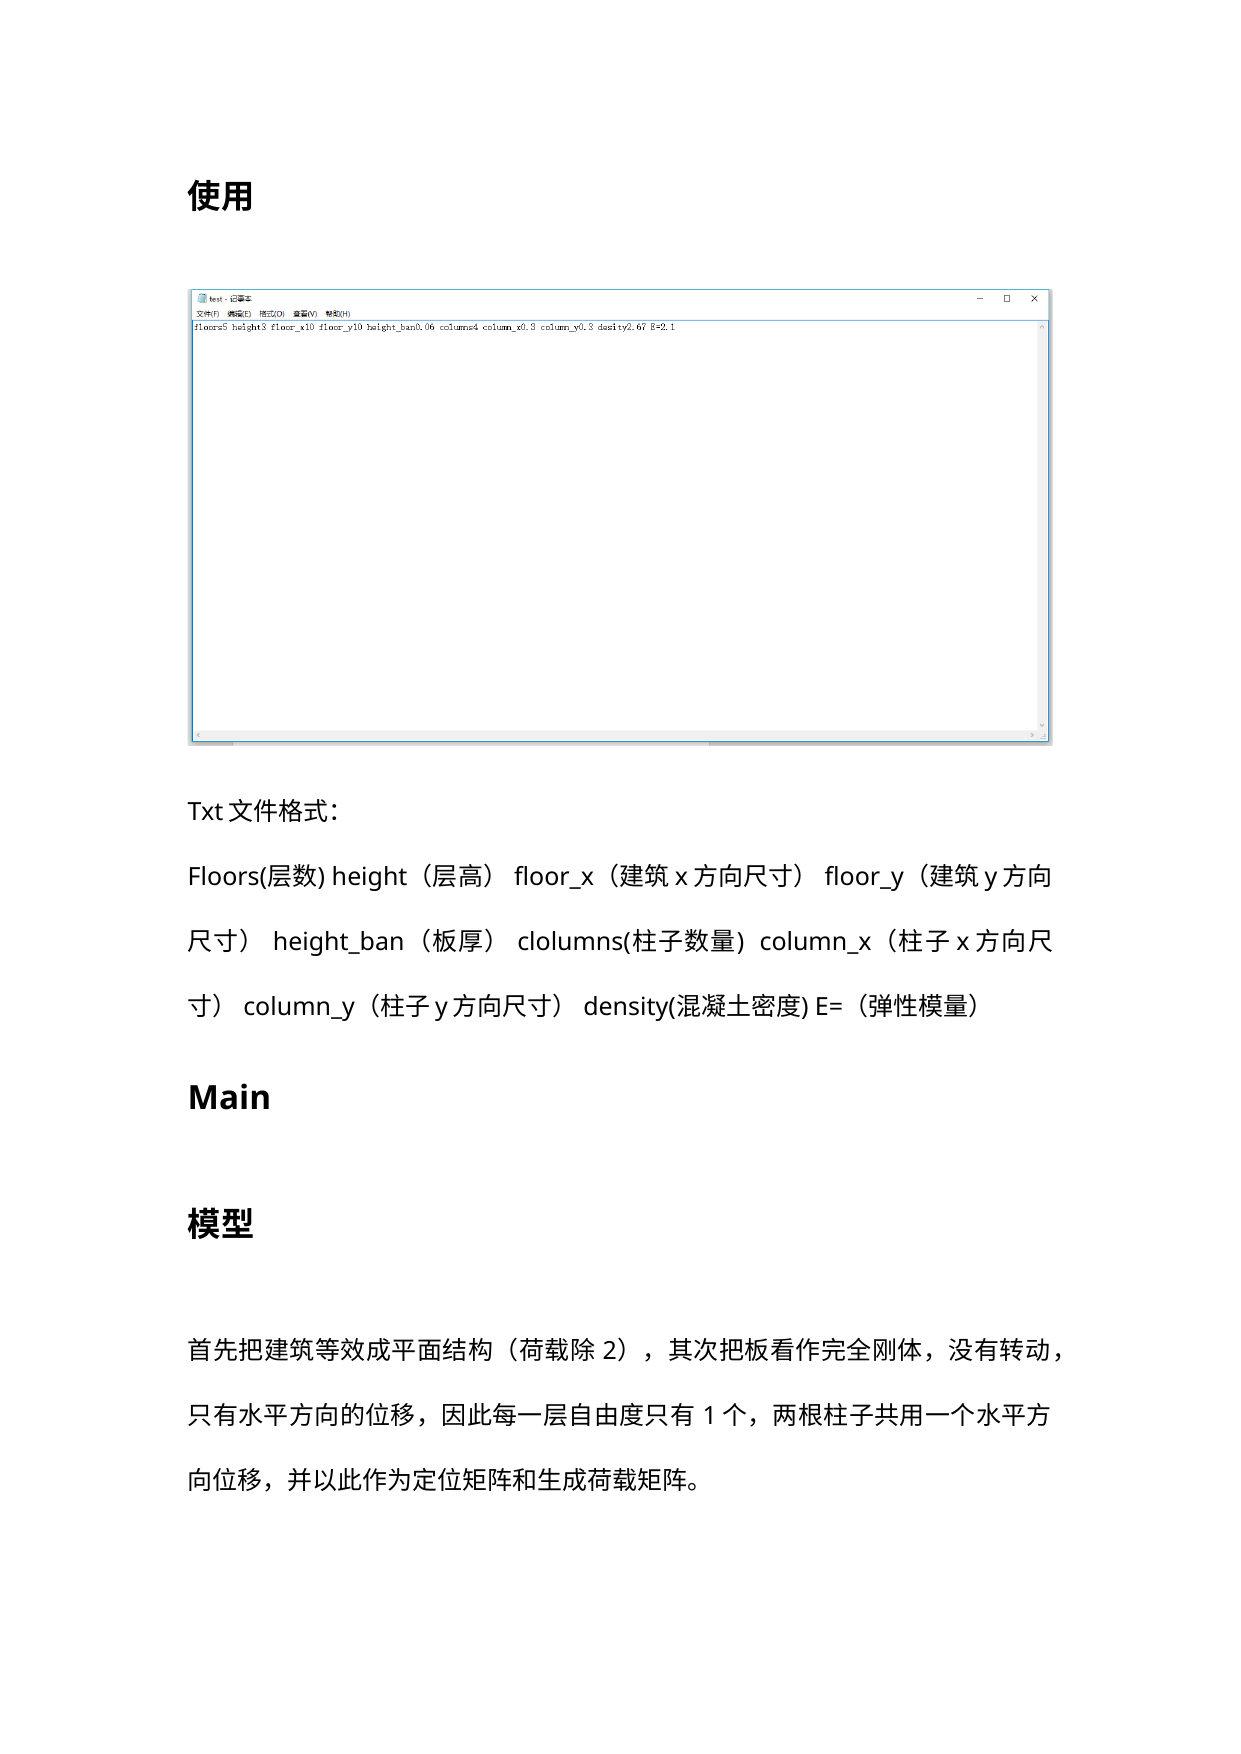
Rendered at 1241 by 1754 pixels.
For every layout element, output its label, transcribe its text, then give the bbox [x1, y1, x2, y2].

subtitle Main [187, 1064, 1053, 1129]
subtitle 模型 [187, 1189, 1053, 1254]
subtitle 使用 [187, 162, 1053, 227]
picture [187, 289, 1053, 746]
text 首先把建筑等效成平面结构（荷载除2），其次把板看作完全刚体，没有转动，只有水平方向的位移，因此每一层自由度只有1个，两根柱子共用一个水平方向位移，并以此作为定位矩阵和生成荷载矩阵。 [187, 1316, 1053, 1511]
text Floors(层数) height（层高） floor_x（建筑x方向尺寸） floor_y（建筑y方向尺寸） height_ban（板厚） clolumns(柱子数量) column_x（柱子x方向尺寸） column_y（柱子y方向尺寸） density(混凝土密度) E=（弹性模量） [187, 842, 1053, 1037]
text Txt文件格式： [187, 777, 1053, 842]
